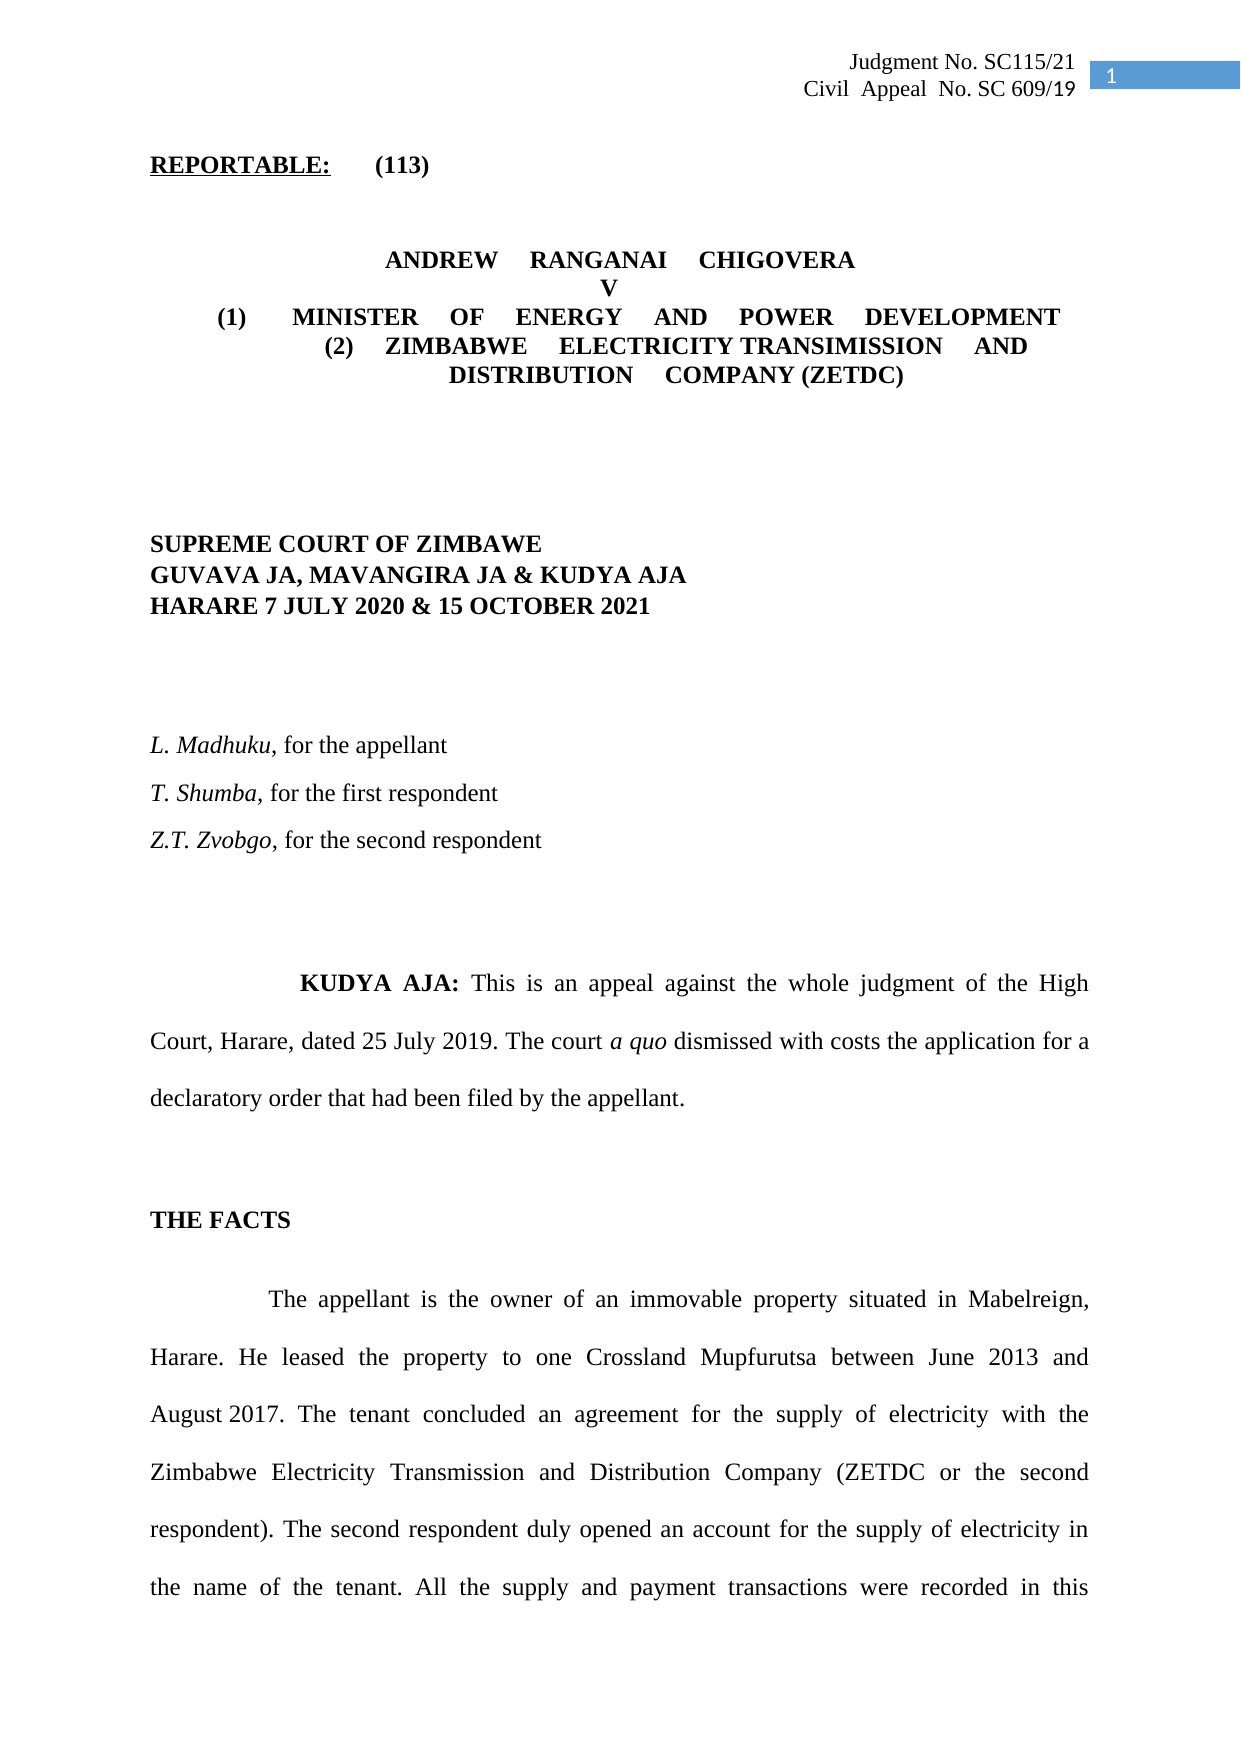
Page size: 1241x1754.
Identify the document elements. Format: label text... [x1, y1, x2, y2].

text THE FACTS [150, 1205, 1090, 1234]
text REPORTABLE: (113) [150, 150, 1090, 179]
text SUPREME COURT OF ZIMBAWE [150, 529, 1090, 558]
text Z.T. Zvobgo, for the second respondent [150, 825, 1090, 854]
text T. Shumba, for the first respondent [150, 778, 1090, 806]
text L. Madhuku, for the appellant [150, 730, 1090, 759]
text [150, 1284, 1090, 1600]
text ANDREW RANGANAI CHIGOVERA [150, 245, 1090, 273]
list MINISTER OF ENERGY AND POWER DEVELOPMENT (2) ZIMBABWE ELECTRICITY TRANSIMISSION AND DISTRIBUTION COMPANY (ZETDC) [187, 302, 1090, 388]
text KUDYA AJA: This is an appeal against the whole judgment of the High Court, Harare, dated 25 July 2019. The court a quo dismissed with costs the application for a declaratory order that had been filed by the appellant. [150, 968, 1090, 1112]
text V [525, 273, 1090, 302]
text GUVAVA JA, MAVANGIRA JA & KUDYA AJA [150, 560, 1090, 589]
text HARARE 7 JULY 2020 & 15 OCTOBER 2021 [150, 591, 1090, 620]
